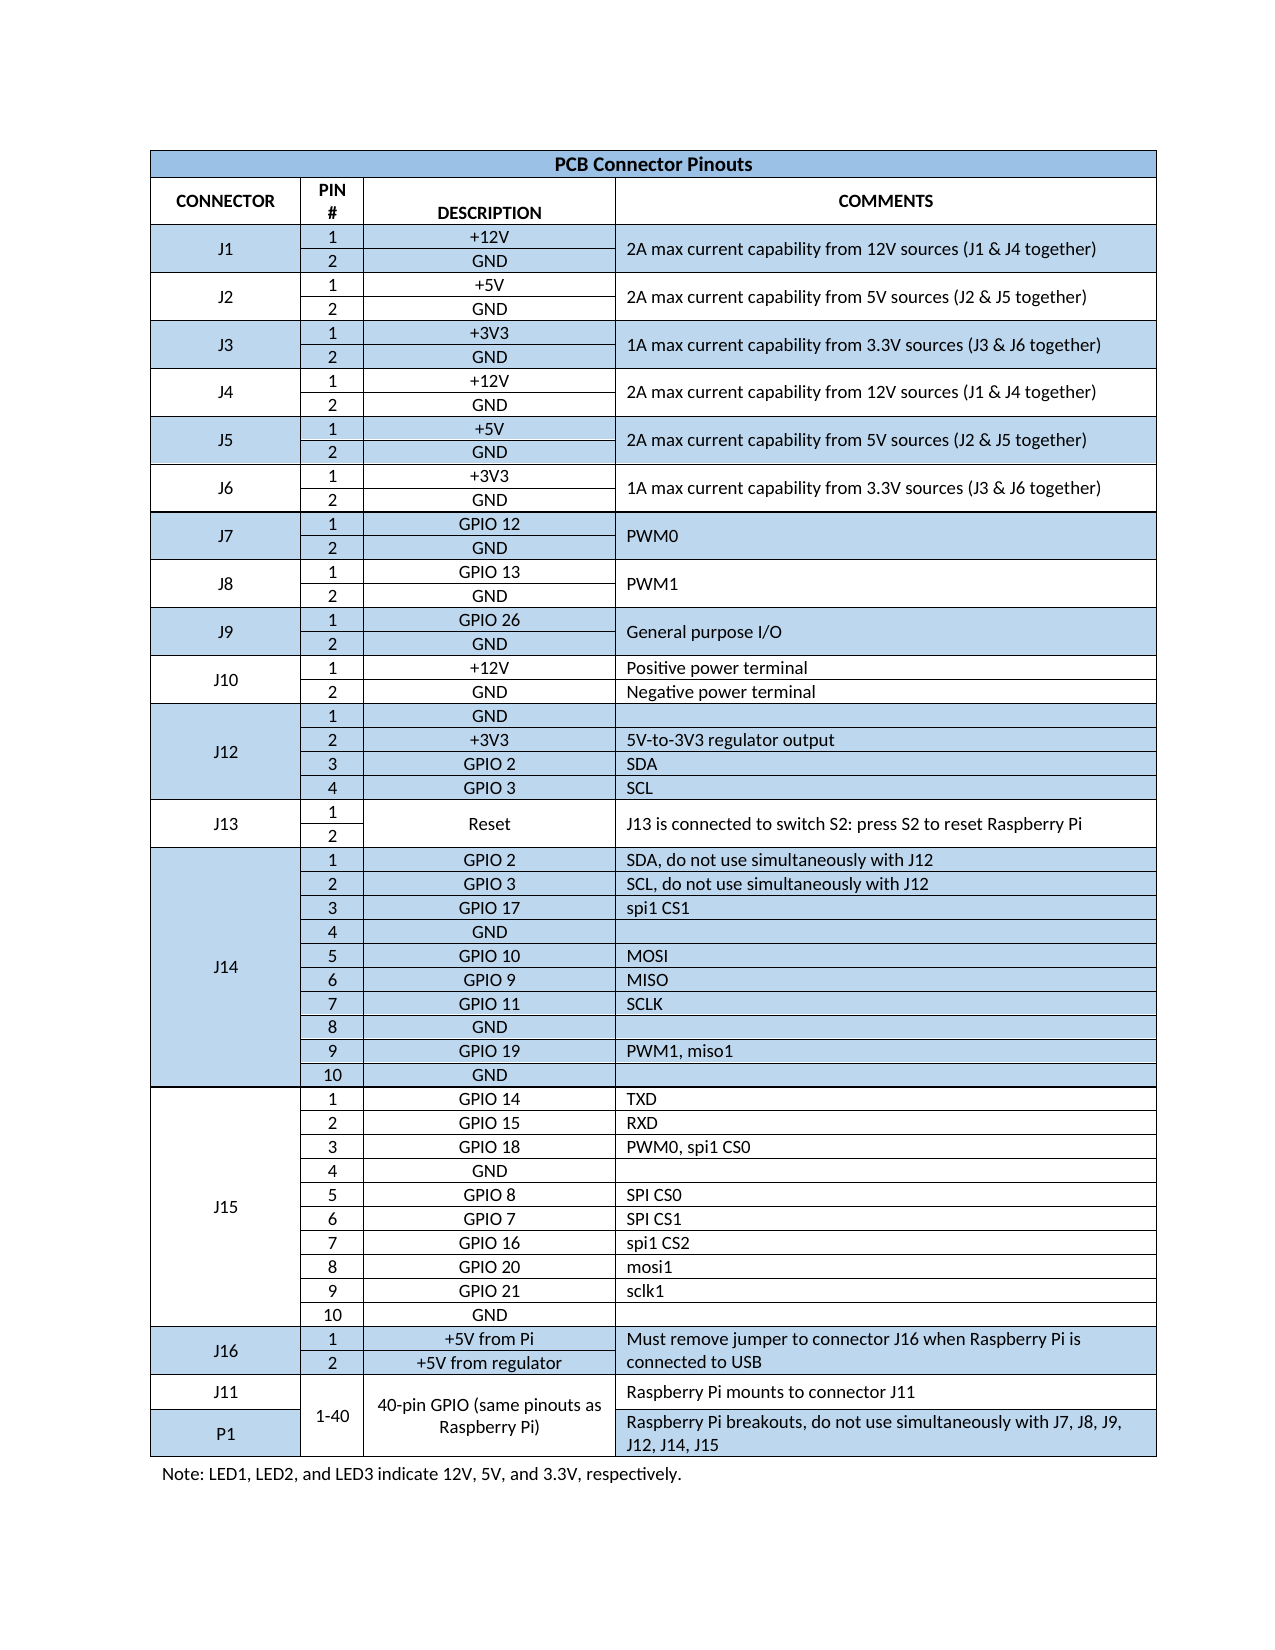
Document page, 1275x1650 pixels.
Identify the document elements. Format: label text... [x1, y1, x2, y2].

table_cell SCL, do not use simultaneously with J12 [616, 872, 1156, 895]
table_cell GPIO 3 [364, 776, 615, 799]
table_cell 2 [301, 728, 363, 751]
table_cell GND [364, 249, 615, 272]
table_cell 2 [301, 536, 363, 559]
table_cell GND [364, 297, 615, 320]
table_cell 2A max current capability from 12V sources (J1 & J4 together) [616, 225, 1156, 272]
table_cell SPI CS0 [616, 1183, 1156, 1206]
table_cell +12V [364, 225, 615, 248]
table_cell J7 [151, 513, 300, 559]
table_cell Raspberry Pi mounts to connector J11 [616, 1375, 1156, 1409]
table_cell 8 [301, 1255, 363, 1278]
table_cell GND [364, 1064, 615, 1086]
table_cell General purpose I/O [616, 608, 1156, 655]
table_cell +5V [364, 417, 615, 439]
table_cell GPIO 2 [364, 752, 615, 775]
table_cell 1 [301, 321, 363, 344]
table_cell J2 [151, 273, 300, 320]
table_cell J15 [151, 1088, 300, 1326]
table_cell +3V3 [364, 465, 615, 487]
table_header PCB Connector Pinouts [151, 151, 1156, 177]
table_cell J6 [151, 465, 300, 511]
table_cell GPIO 3 [364, 872, 615, 895]
table_cell GPIO 2 [364, 848, 615, 871]
table_cell sclk1 [616, 1279, 1156, 1302]
table_cell PWM1, miso1 [616, 1040, 1156, 1062]
table_cell 5V-to-3V3 regulator output [616, 728, 1156, 751]
table_cell GND [364, 489, 615, 511]
table_cell 10 [301, 1064, 363, 1086]
table_cell MISO [616, 968, 1156, 991]
table_cell 1 [301, 273, 363, 296]
table_cell GPIO 14 [364, 1088, 615, 1110]
table_cell RXD [616, 1111, 1156, 1134]
table_cell 2 [301, 824, 363, 847]
table_cell 2A max current capability from 5V sources (J2 & J5 together) [616, 417, 1156, 463]
table_cell 5 [301, 944, 363, 967]
table_cell 1 [301, 656, 363, 679]
table_cell GPIO 15 [364, 1111, 615, 1134]
table_cell GPIO 12 [364, 513, 615, 535]
table_cell 40-pin GPIO (same pinouts as Raspberry Pi) [364, 1375, 615, 1456]
table_cell 1A max current capability from 3.3V sources (J3 & J6 together) [616, 321, 1156, 368]
table_cell 1 [301, 1327, 363, 1350]
table_cell 4 [301, 776, 363, 799]
table_cell 1-40 [301, 1375, 363, 1456]
table_cell 1 [301, 848, 363, 871]
table_cell 4 [301, 1159, 363, 1182]
table_cell 3 [301, 752, 363, 775]
table_cell GPIO 11 [364, 992, 615, 1014]
table_cell Positive power terminal [616, 656, 1156, 679]
table_cell J4 [151, 369, 300, 416]
table_cell 2 [301, 1351, 363, 1374]
table_cell GPIO 21 [364, 1279, 615, 1302]
table_cell +12V [364, 656, 615, 679]
table_cell Negative power terminal [616, 680, 1156, 703]
table_cell GND [364, 704, 615, 727]
table_cell 2 [301, 393, 363, 416]
table_cell CONNECTOR [151, 178, 300, 224]
table_cell TXD [616, 1088, 1156, 1110]
table_cell GPIO 18 [364, 1135, 615, 1158]
table_cell GND [364, 920, 615, 943]
table_cell 10 [301, 1303, 363, 1326]
table_cell 1 [301, 800, 363, 823]
table_cell 2 [301, 297, 363, 320]
table_cell +5V from regulator [364, 1351, 615, 1374]
table_cell J11 [151, 1375, 300, 1409]
table_cell 7 [301, 1231, 363, 1254]
table_cell Note: LED1, LED2, and LED3 indicate 12V, 5V, and 3.3V, respectively. [151, 1457, 1157, 1489]
table_cell [616, 1303, 1156, 1326]
table_cell 1 [301, 225, 363, 248]
table_cell [616, 1159, 1156, 1182]
table_cell SCL [616, 776, 1156, 799]
table_cell GPIO 9 [364, 968, 615, 991]
table_cell Reset [364, 800, 615, 847]
table_cell GND [364, 536, 615, 559]
table_cell [616, 1064, 1156, 1086]
table_cell GPIO 10 [364, 944, 615, 967]
table_cell PWM1 [616, 560, 1156, 607]
table_cell 9 [301, 1279, 363, 1302]
table_cell J12 [151, 704, 300, 799]
table_cell PIN # [301, 178, 363, 224]
table_cell 1 [301, 513, 363, 535]
table_cell GPIO 19 [364, 1040, 615, 1062]
table_cell 2 [301, 872, 363, 895]
table_cell P1 [151, 1410, 300, 1456]
table_cell J16 [151, 1327, 300, 1374]
table_cell GND [364, 1016, 615, 1038]
table_cell SCLK [616, 992, 1156, 1014]
table_cell 2 [301, 632, 363, 655]
table_cell J8 [151, 560, 300, 607]
table_cell 2 [301, 249, 363, 272]
table_cell J13 [151, 800, 300, 847]
table_cell 2 [301, 441, 363, 463]
table_cell +5V [364, 273, 615, 296]
table_cell spi1 CS2 [616, 1231, 1156, 1254]
table_cell J5 [151, 417, 300, 463]
table_cell PWM0 [616, 513, 1156, 559]
table_cell 6 [301, 1207, 363, 1230]
table_cell 1 [301, 560, 363, 583]
table_cell SPI CS1 [616, 1207, 1156, 1230]
table_cell 2A max current capability from 5V sources (J2 & J5 together) [616, 273, 1156, 320]
table_cell SDA, do not use simultaneously with J12 [616, 848, 1156, 871]
table_cell GPIO 13 [364, 560, 615, 583]
table_cell 2 [301, 345, 363, 368]
table_cell GPIO 7 [364, 1207, 615, 1230]
table_cell 1 [301, 369, 363, 392]
table_cell [616, 920, 1156, 943]
table_cell GND [364, 345, 615, 368]
table_cell 1 [301, 608, 363, 631]
table_cell 3 [301, 1135, 363, 1158]
table_cell 9 [301, 1040, 363, 1062]
table_cell Raspberry Pi breakouts, do not use simultaneously with J7, J8, J9, J12, J14, J15 [616, 1410, 1156, 1456]
table_cell GND [364, 1159, 615, 1182]
table_cell GND [364, 393, 615, 416]
table_cell J1 [151, 225, 300, 272]
table_cell 2 [301, 1111, 363, 1134]
table_cell GPIO 8 [364, 1183, 615, 1206]
table_cell spi1 CS1 [616, 896, 1156, 919]
table_cell DESCRIPTION [364, 178, 615, 224]
table_cell mosi1 [616, 1255, 1156, 1278]
table_cell J3 [151, 321, 300, 368]
table_cell 2A max current capability from 12V sources (J1 & J4 together) [616, 369, 1156, 416]
table_cell SDA [616, 752, 1156, 775]
table_cell 8 [301, 1016, 363, 1038]
table_cell 6 [301, 968, 363, 991]
table_cell GPIO 17 [364, 896, 615, 919]
table_cell COMMENTS [616, 178, 1156, 224]
table_cell 1 [301, 465, 363, 487]
table_cell +5V from Pi [364, 1327, 615, 1350]
table_cell +3V3 [364, 728, 615, 751]
table_cell [616, 1016, 1156, 1038]
table_cell 1A max current capability from 3.3V sources (J3 & J6 together) [616, 465, 1156, 511]
table_cell GND [364, 632, 615, 655]
table_cell GND [364, 680, 615, 703]
table_cell [616, 704, 1156, 727]
table_cell 5 [301, 1183, 363, 1206]
table_cell GND [364, 441, 615, 463]
table_cell GPIO 20 [364, 1255, 615, 1278]
table_cell +12V [364, 369, 615, 392]
table_cell 2 [301, 680, 363, 703]
table_cell 4 [301, 920, 363, 943]
table_cell GPIO 16 [364, 1231, 615, 1254]
table_cell PWM0, spi1 CS0 [616, 1135, 1156, 1158]
table_cell +3V3 [364, 321, 615, 344]
table_cell J10 [151, 656, 300, 703]
table_cell 2 [301, 489, 363, 511]
table_cell 2 [301, 584, 363, 607]
table_cell J9 [151, 608, 300, 655]
table_cell J13 is connected to switch S2: press S2 to reset Raspberry Pi [616, 800, 1156, 847]
table_cell 3 [301, 896, 363, 919]
table_cell Must remove jumper to connector J16 when Raspberry Pi is connected to USB [616, 1327, 1156, 1374]
table_cell MOSI [616, 944, 1156, 967]
table_cell GND [364, 584, 615, 607]
table_cell 7 [301, 992, 363, 1014]
table_cell J14 [151, 848, 300, 1086]
table_cell 1 [301, 1088, 363, 1110]
table_cell 1 [301, 704, 363, 727]
table_cell GND [364, 1303, 615, 1326]
table_cell GPIO 26 [364, 608, 615, 631]
table_cell 1 [301, 417, 363, 439]
